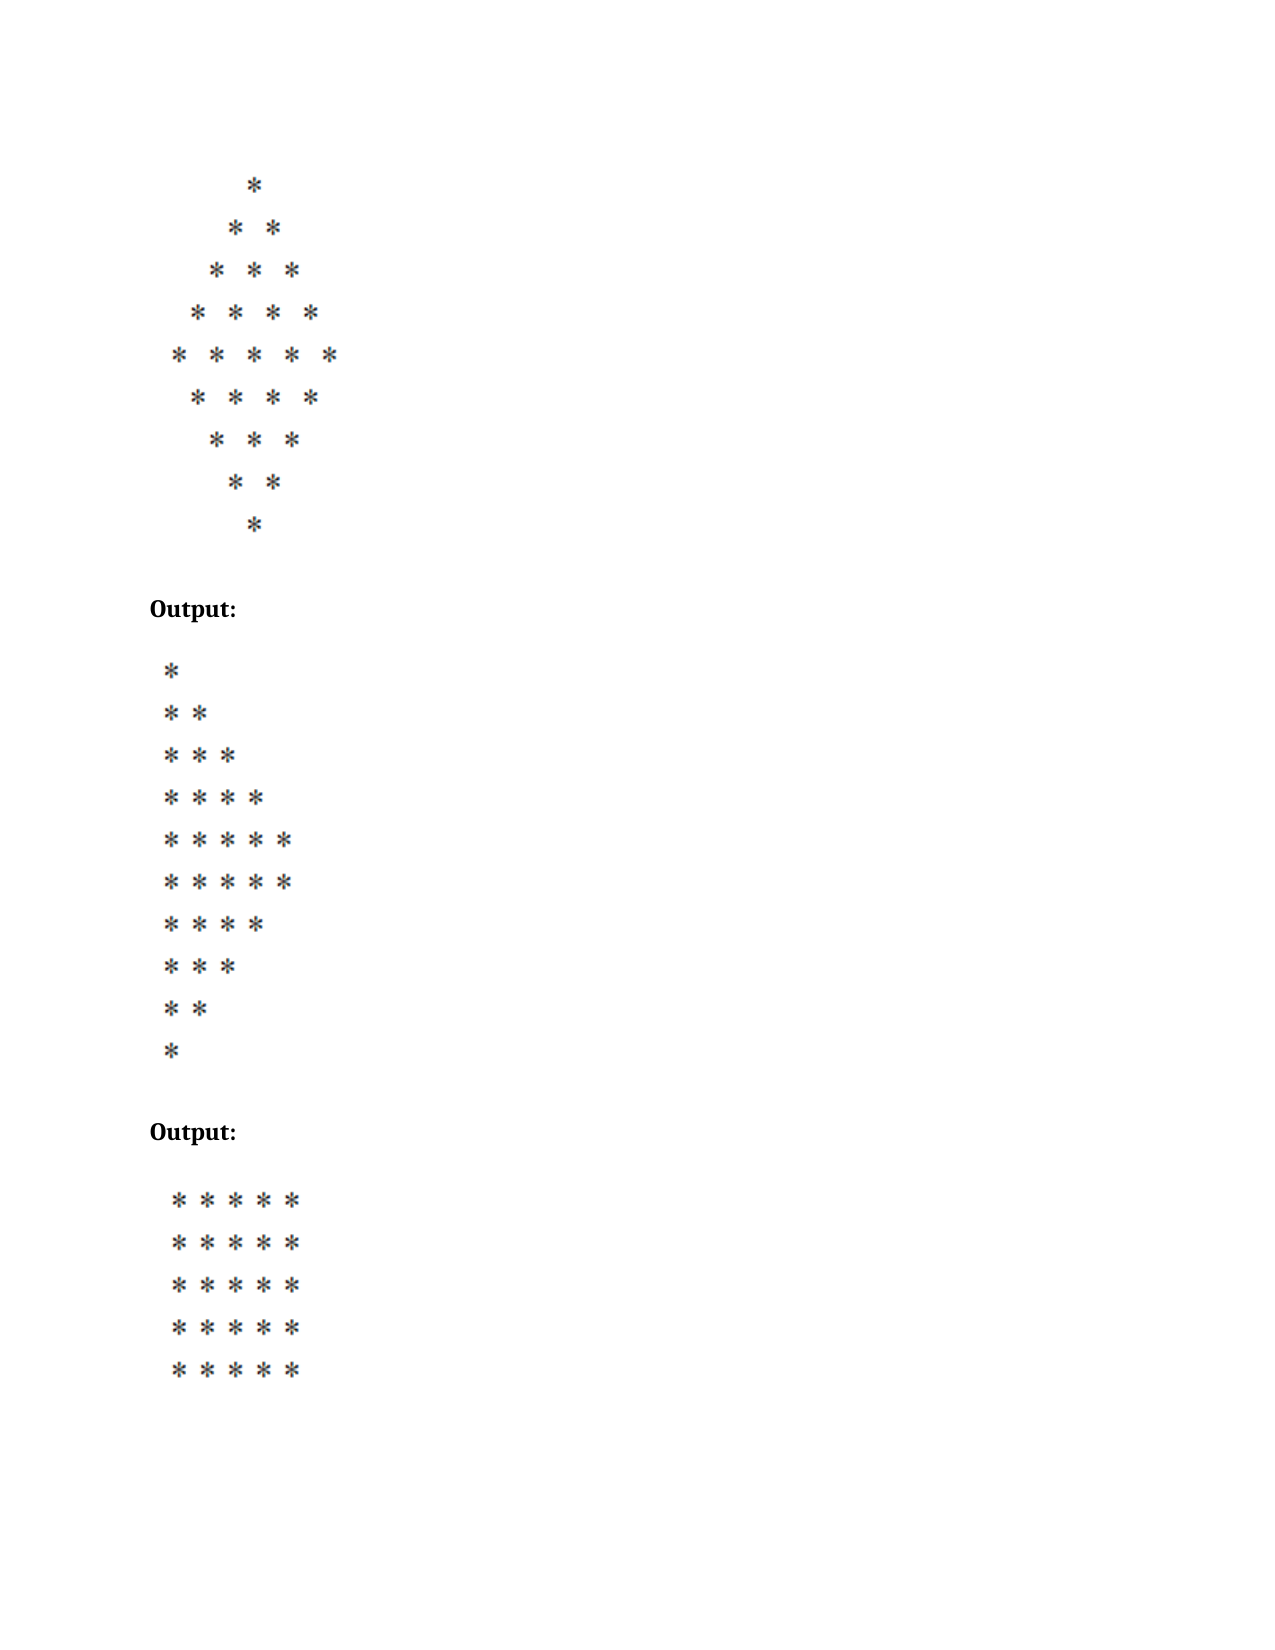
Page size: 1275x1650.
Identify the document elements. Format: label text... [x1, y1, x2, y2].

text Output: [150, 1111, 1125, 1147]
picture [150, 1176, 355, 1406]
picture [150, 150, 402, 559]
text Output: [150, 587, 1125, 623]
picture [150, 652, 336, 1082]
